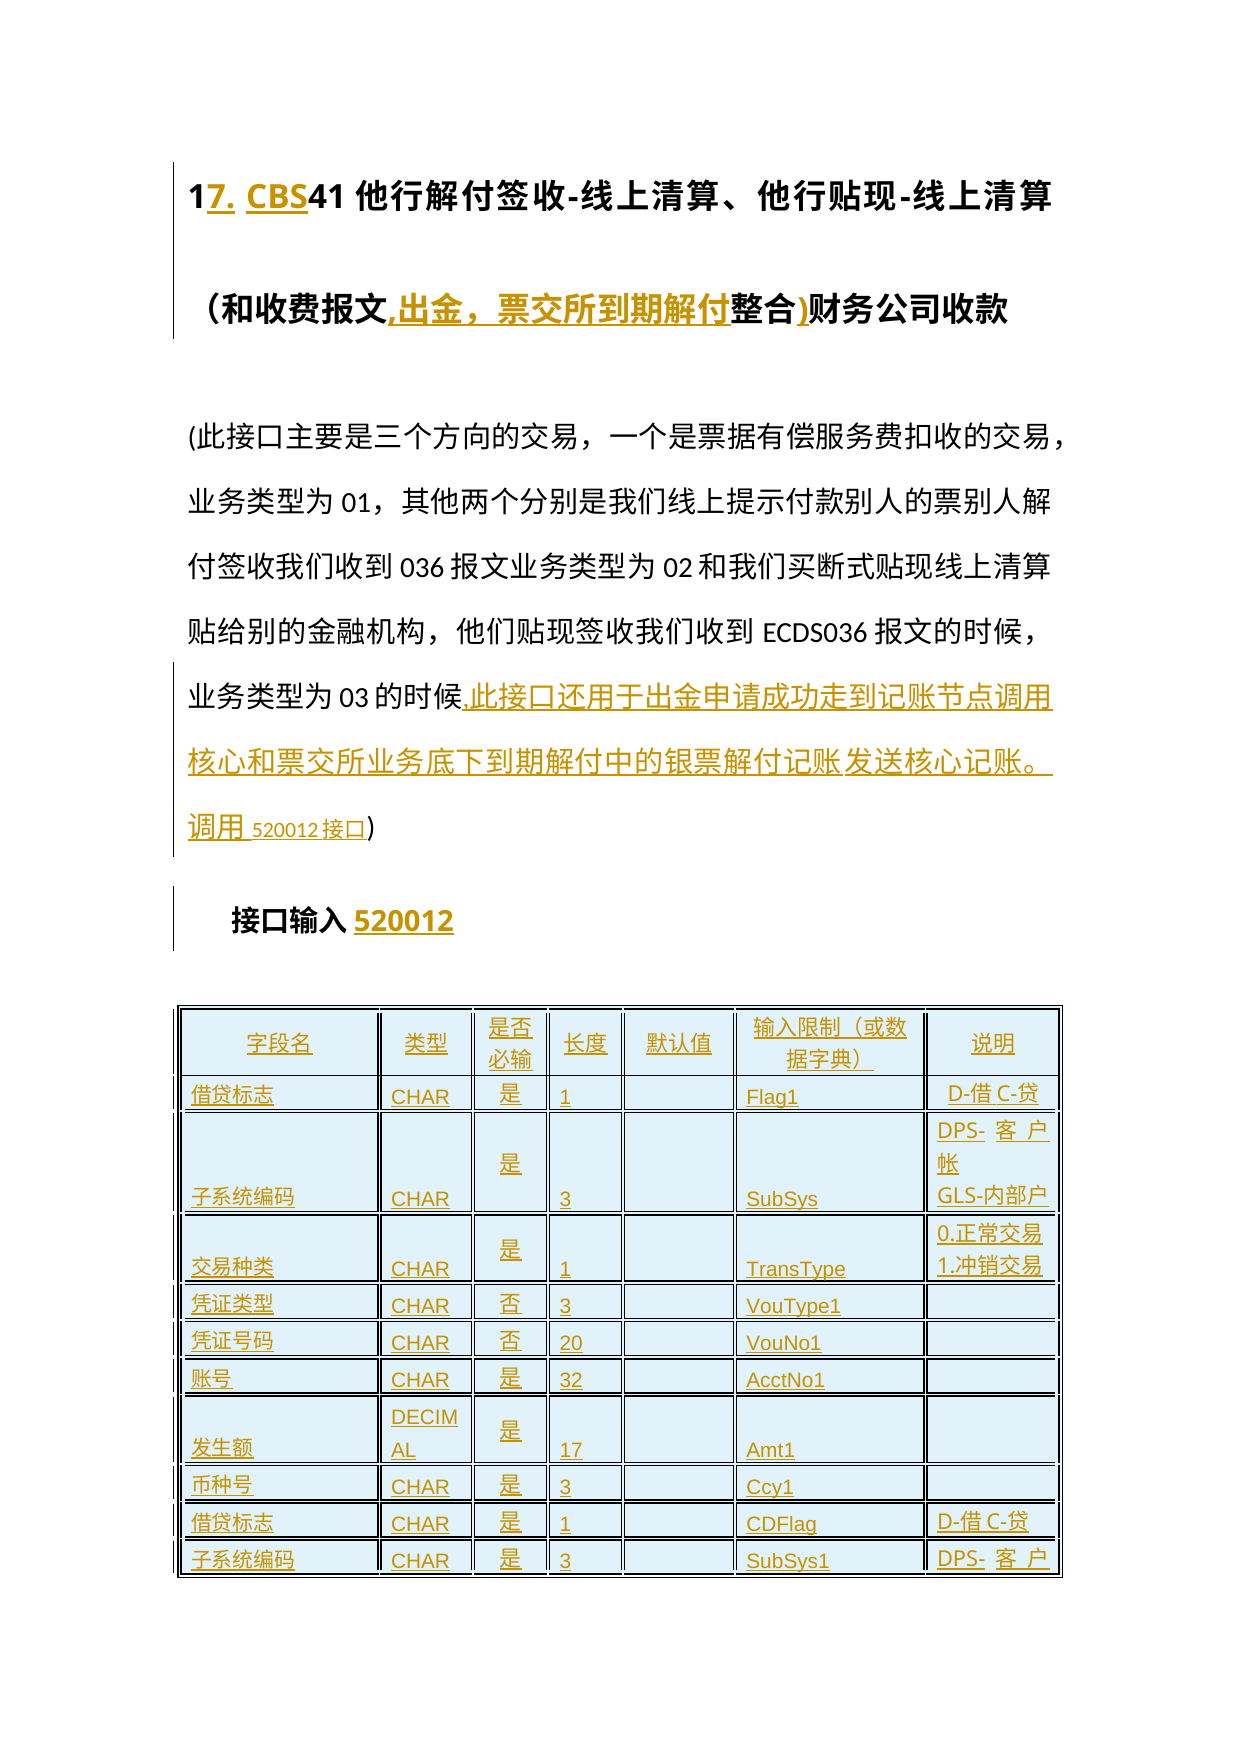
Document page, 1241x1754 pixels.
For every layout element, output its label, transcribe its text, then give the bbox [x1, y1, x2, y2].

text (此接口主要是三个方向的交易，一个是票据有偿服务费扣收的交易，业务类型为01，其他两个分别是我们线上提示付款别人的票别人解付签收我们收到036报文业务类型为02和我们买断式贴现线上清算贴给别的金融机构，他们贴现签收我们收到ECDS036报文的时候，业务类型为03的时候) [187, 402, 1053, 857]
subtitle 1 41他行解付签收-线上清算、他行贴现-线上清算（和收费报文整合财务公司收款 [187, 162, 1053, 339]
subtitle 接口输入 [231, 886, 1053, 951]
